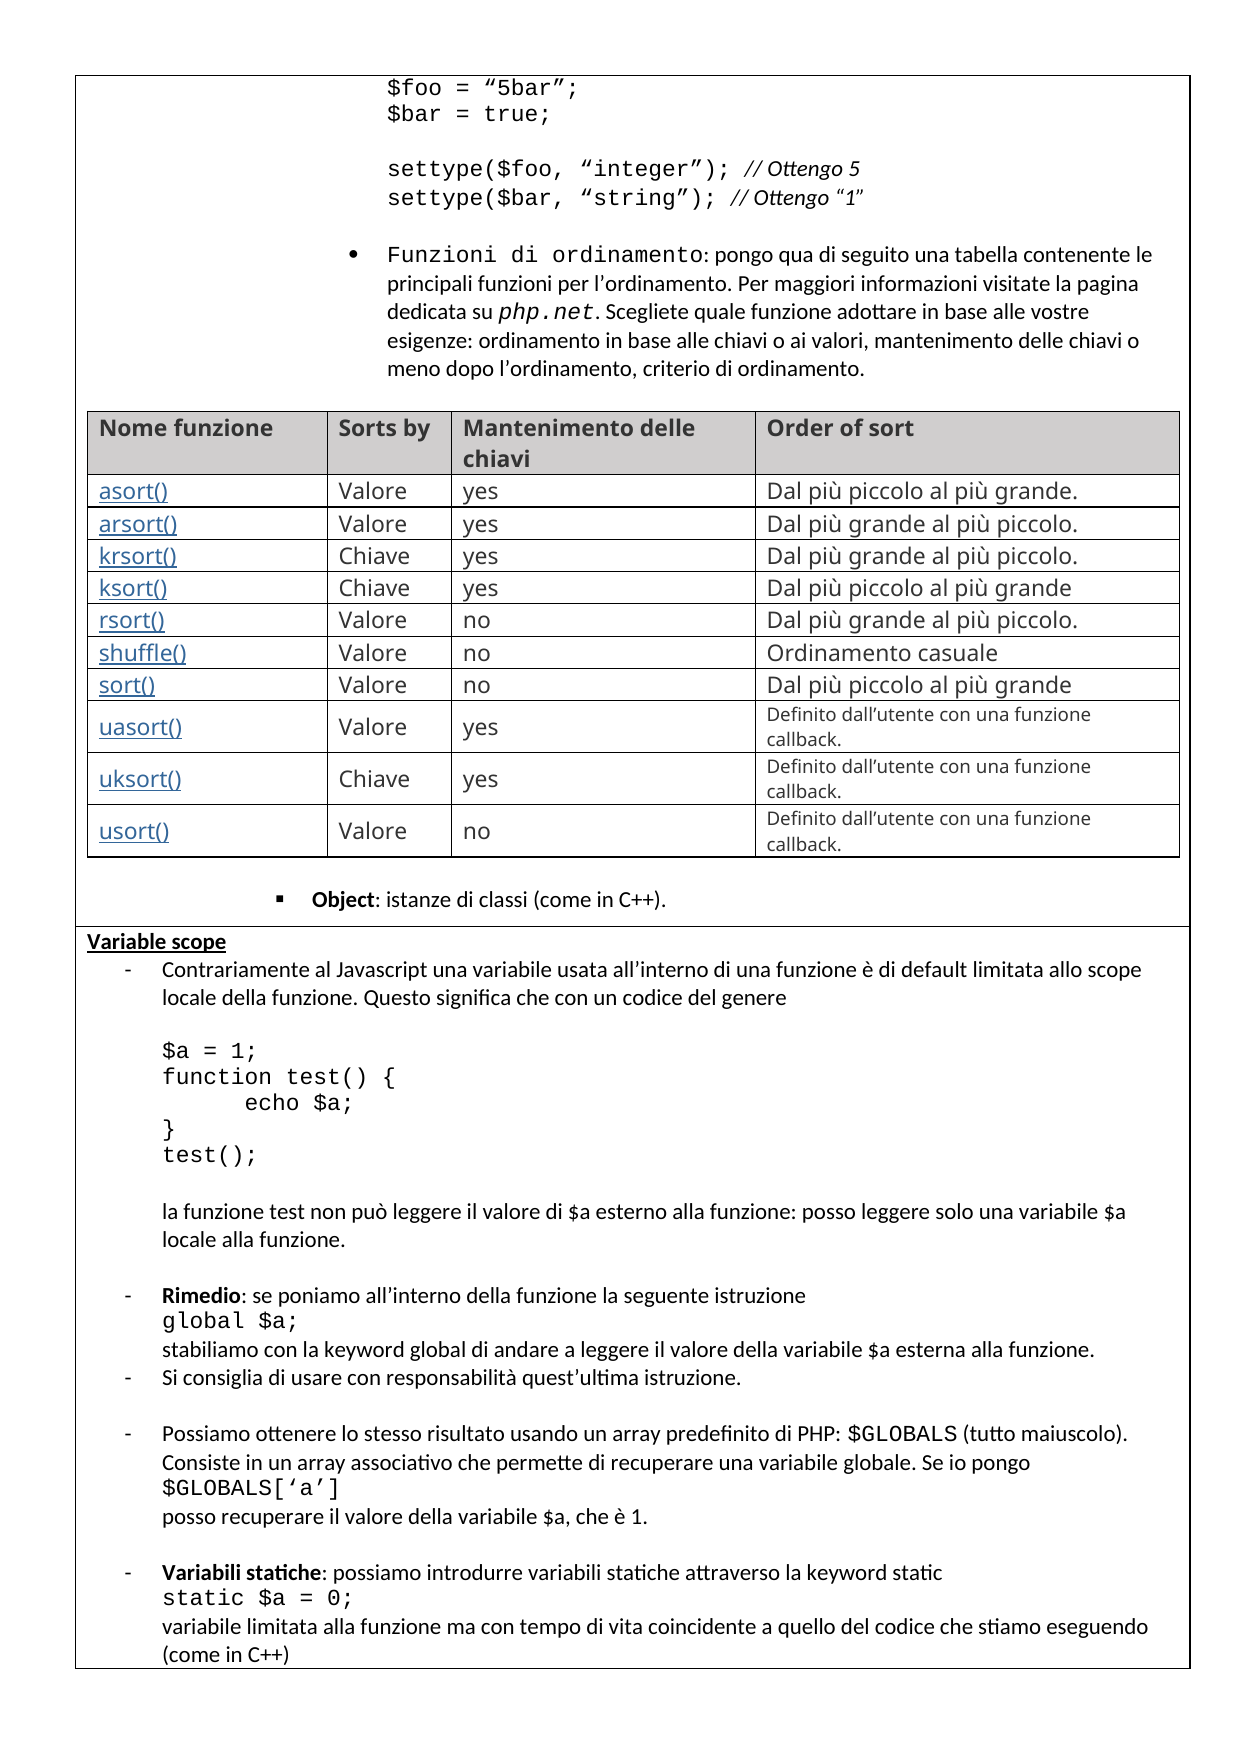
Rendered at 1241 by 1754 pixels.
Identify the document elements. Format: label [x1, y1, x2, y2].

table_cell [76, 927, 1189, 1668]
table_cell [76, 76, 1189, 926]
